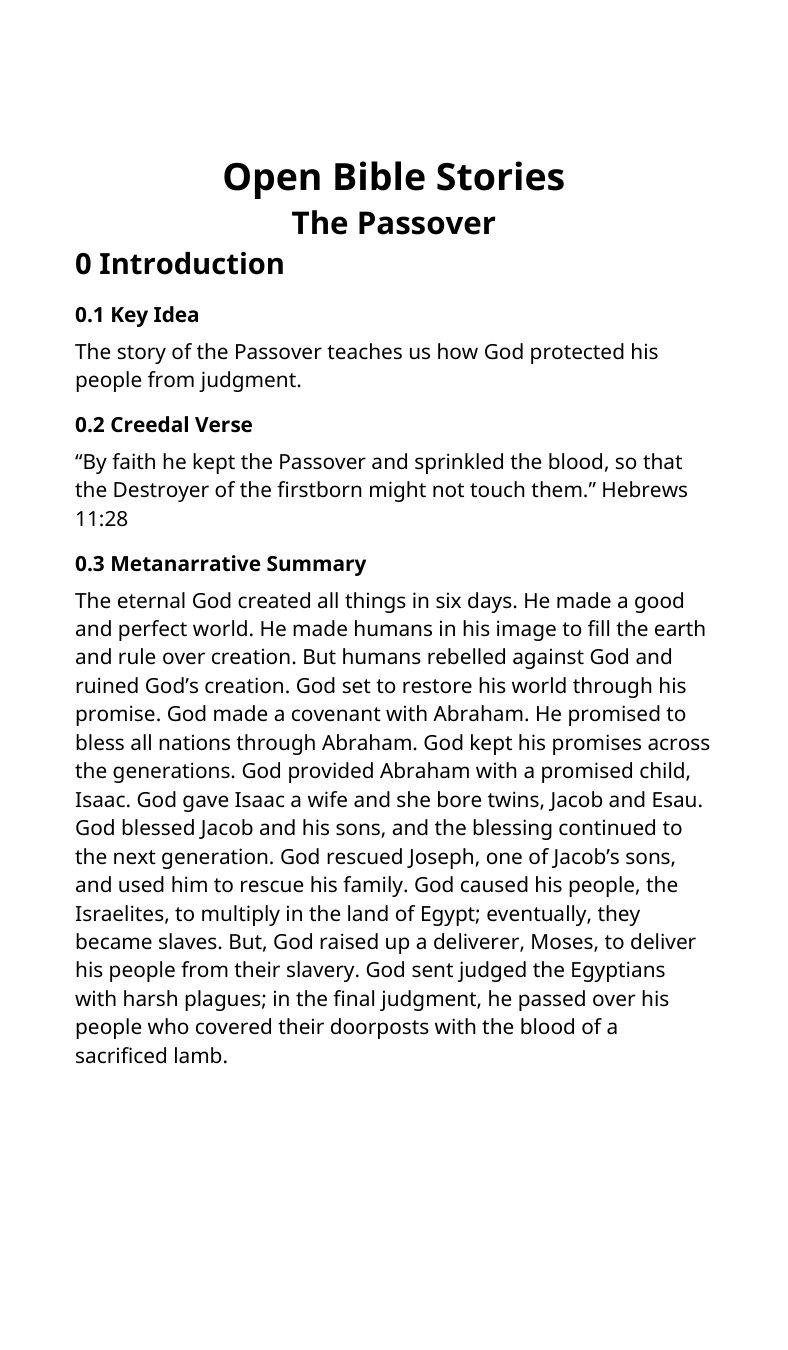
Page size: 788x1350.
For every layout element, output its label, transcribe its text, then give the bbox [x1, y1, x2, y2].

text The eternal God created all things in six days. He made a good and perfect world. He made humans in his image to fill the earth and rule over creation. But humans rebelled against God and ruined God’s creation. God set to restore his world through his promise. God made a covenant with Abraham. He promised to bless all nations through Abraham. God kept his promises across the generations. God provided Abraham with a promised child, Isaac. God gave Isaac a wife and she bore twins, Jacob and Esau. God blessed Jacob and his sons, and the blessing continued to the next generation. God rescued Joseph, one of Jacob’s sons, and used him to rescue his family. God caused his people, the Israelites, to multiply in the land of Egypt; eventually, they became slaves. But, God raised up a deliverer, Moses, to deliver his people from their slavery. God sent judged the Egyptians with harsh plagues; in the final judgment, he passed over his people who covered their doorposts with the blood of a sacrificed lamb. [75, 586, 712, 1069]
text The story of the Passover teaches us how God protected his people from judgment. [75, 337, 712, 394]
subtitle 0.1 Key Idea [75, 300, 712, 328]
subtitle 0.2 Creedal Verse [75, 410, 712, 439]
subtitle The Passover [75, 201, 712, 244]
subtitle 0.3 Metanarrative Summary [75, 549, 712, 577]
subtitle 0 Introduction [75, 244, 712, 283]
title Open Bible Stories [75, 150, 712, 201]
text “By faith he kept the Passover and sprinkled the blood, so that the Destroyer of the firstborn might not touch them.” Hebrews 11:28 [75, 447, 712, 532]
